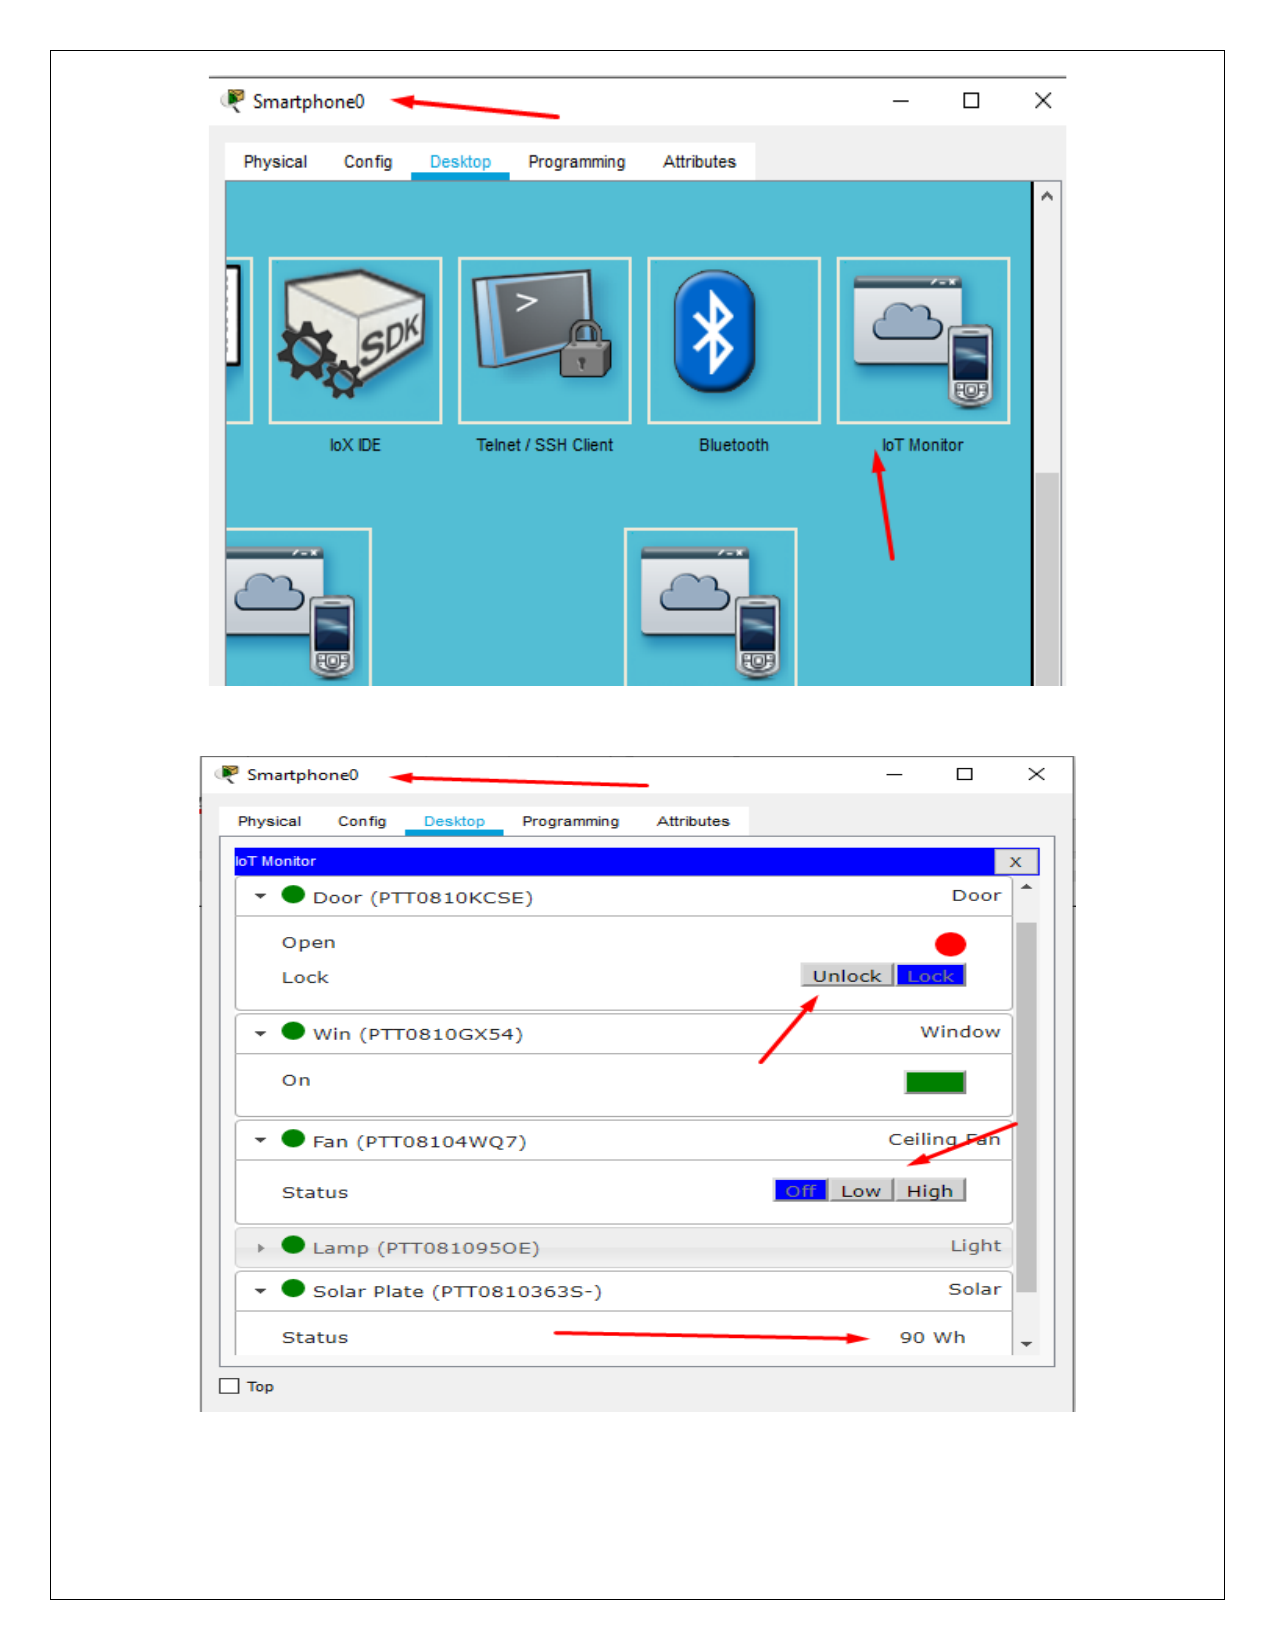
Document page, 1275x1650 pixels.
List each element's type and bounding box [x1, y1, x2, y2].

picture [208, 75, 1067, 686]
picture [199, 756, 1076, 1412]
